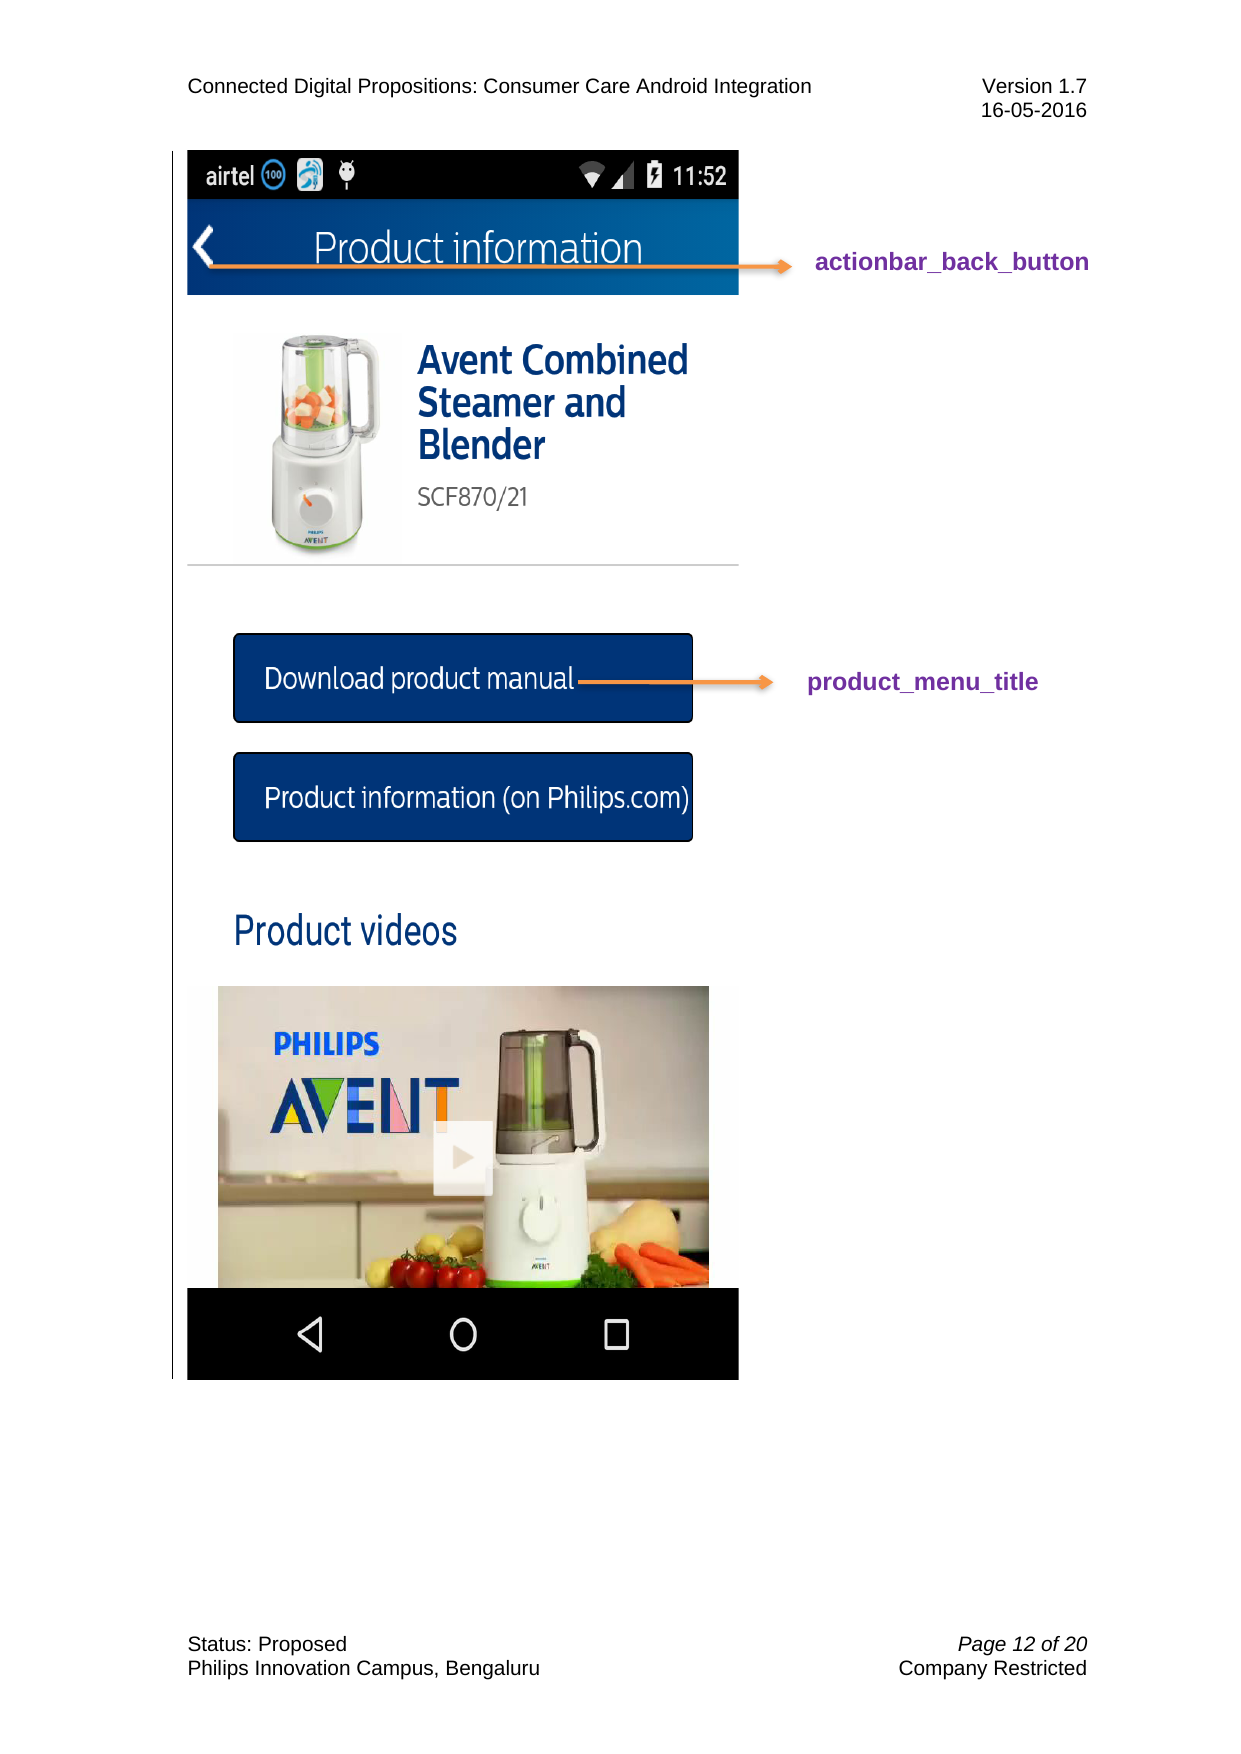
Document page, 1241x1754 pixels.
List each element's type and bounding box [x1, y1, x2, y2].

picture [187, 150, 739, 1380]
